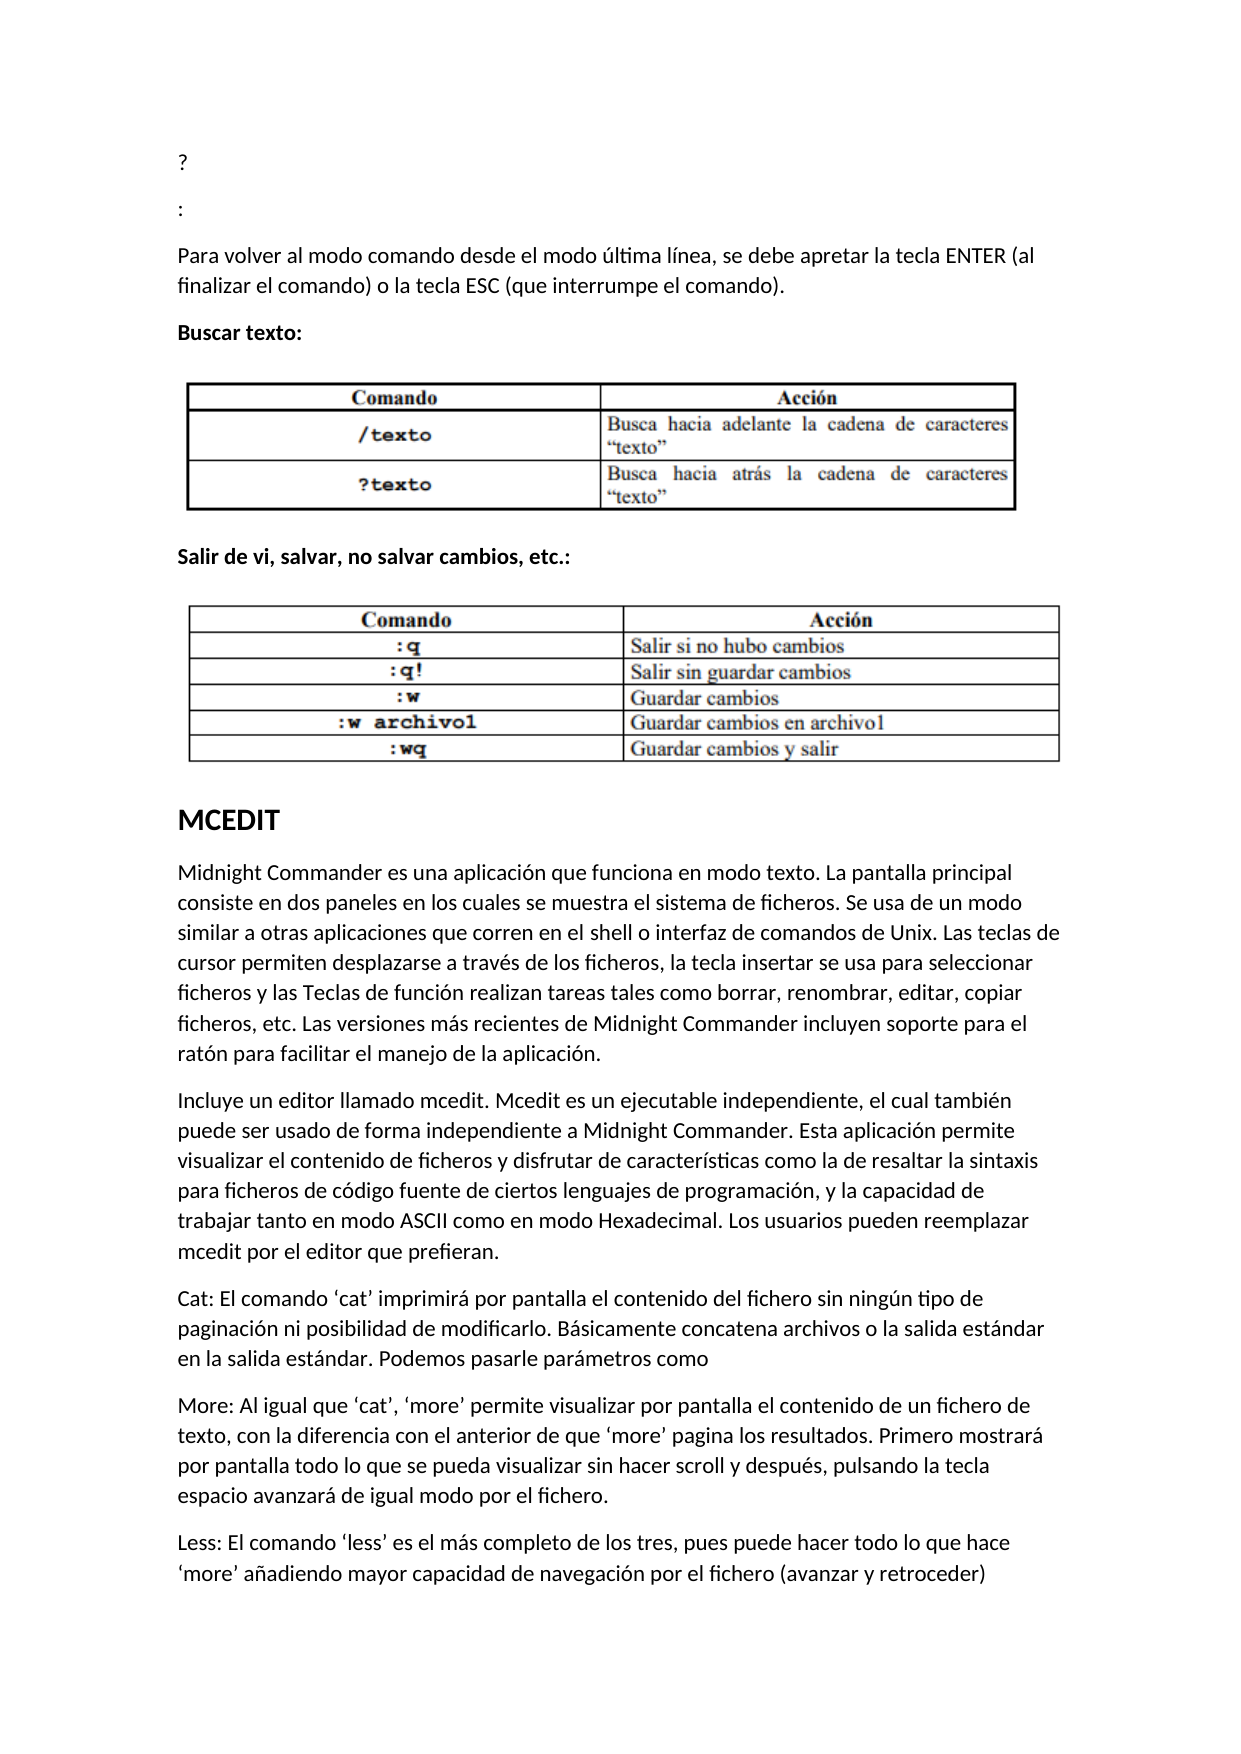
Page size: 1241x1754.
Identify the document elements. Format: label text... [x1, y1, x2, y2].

text More: Al igual que ‘cat’, ‘more’ permite visualizar por pantalla el contenido de un fichero de texto, con la diferencia con el anterior de que ‘more’ pagina los resultados. Primero mostrará por pantalla todo lo que se pueda visualizar sin hacer scroll y después, pulsando la tecla espacio avanzará de igual modo por el fichero. [177, 1391, 1063, 1510]
picture [177, 365, 1023, 524]
text ? [177, 148, 1063, 176]
text Buscar texto: [177, 318, 1063, 346]
text Salir de vi, salvar, no salvar cambios, etc.: [177, 542, 1063, 570]
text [177, 1528, 1063, 1587]
text Para volver al modo comando desde el modo última línea, se debe apretar la tecla ENTER (al finalizar el comando) o la tecla ESC (que interrumpe el comando). [177, 241, 1063, 299]
text Incluye un editor llamado mcedit. Mcedit es un ejecutable independiente, el cual también puede ser usado de forma independiente a Midnight Commander. Esta aplicación permite visualizar el contenido de ficheros y disfrutar de características como la de resaltar la sintaxis para ficheros de código fuente de ciertos lenguajes de programación, y la capacidad de trabajar tanto en modo ASCII como en modo Hexadecimal. Los usuarios pueden reemplazar mcedit por el editor que prefieran. [177, 1086, 1063, 1265]
text Midnight Commander es una aplicación que funciona en modo texto. La pantalla principal consiste en dos paneles en los cuales se muestra el sistema de ficheros. Se usa de un modo similar a otras aplicaciones que corren en el shell o interfaz de comandos de Unix. Las teclas de cursor permiten desplazarse a través de los ficheros, la tecla insertar se usa para seleccionar ficheros y las Teclas de función realizan tareas tales como borrar, renombrar, editar, copiar ficheros, etc. Las versiones más recientes de Midnight Commander incluyen soporte para el ratón para facilitar el manejo de la aplicación. [177, 858, 1063, 1067]
text MCEDIT [177, 800, 1063, 838]
picture [177, 588, 1072, 782]
text : [177, 194, 1063, 222]
text Cat: El comando ‘cat’ imprimirá por pantalla el contenido del fichero sin ningún tipo de paginación ni posibilidad de modificarlo. Básicamente concatena archivos o la salida estándar en la salida estándar. Podemos pasarle parámetros como [177, 1284, 1063, 1372]
